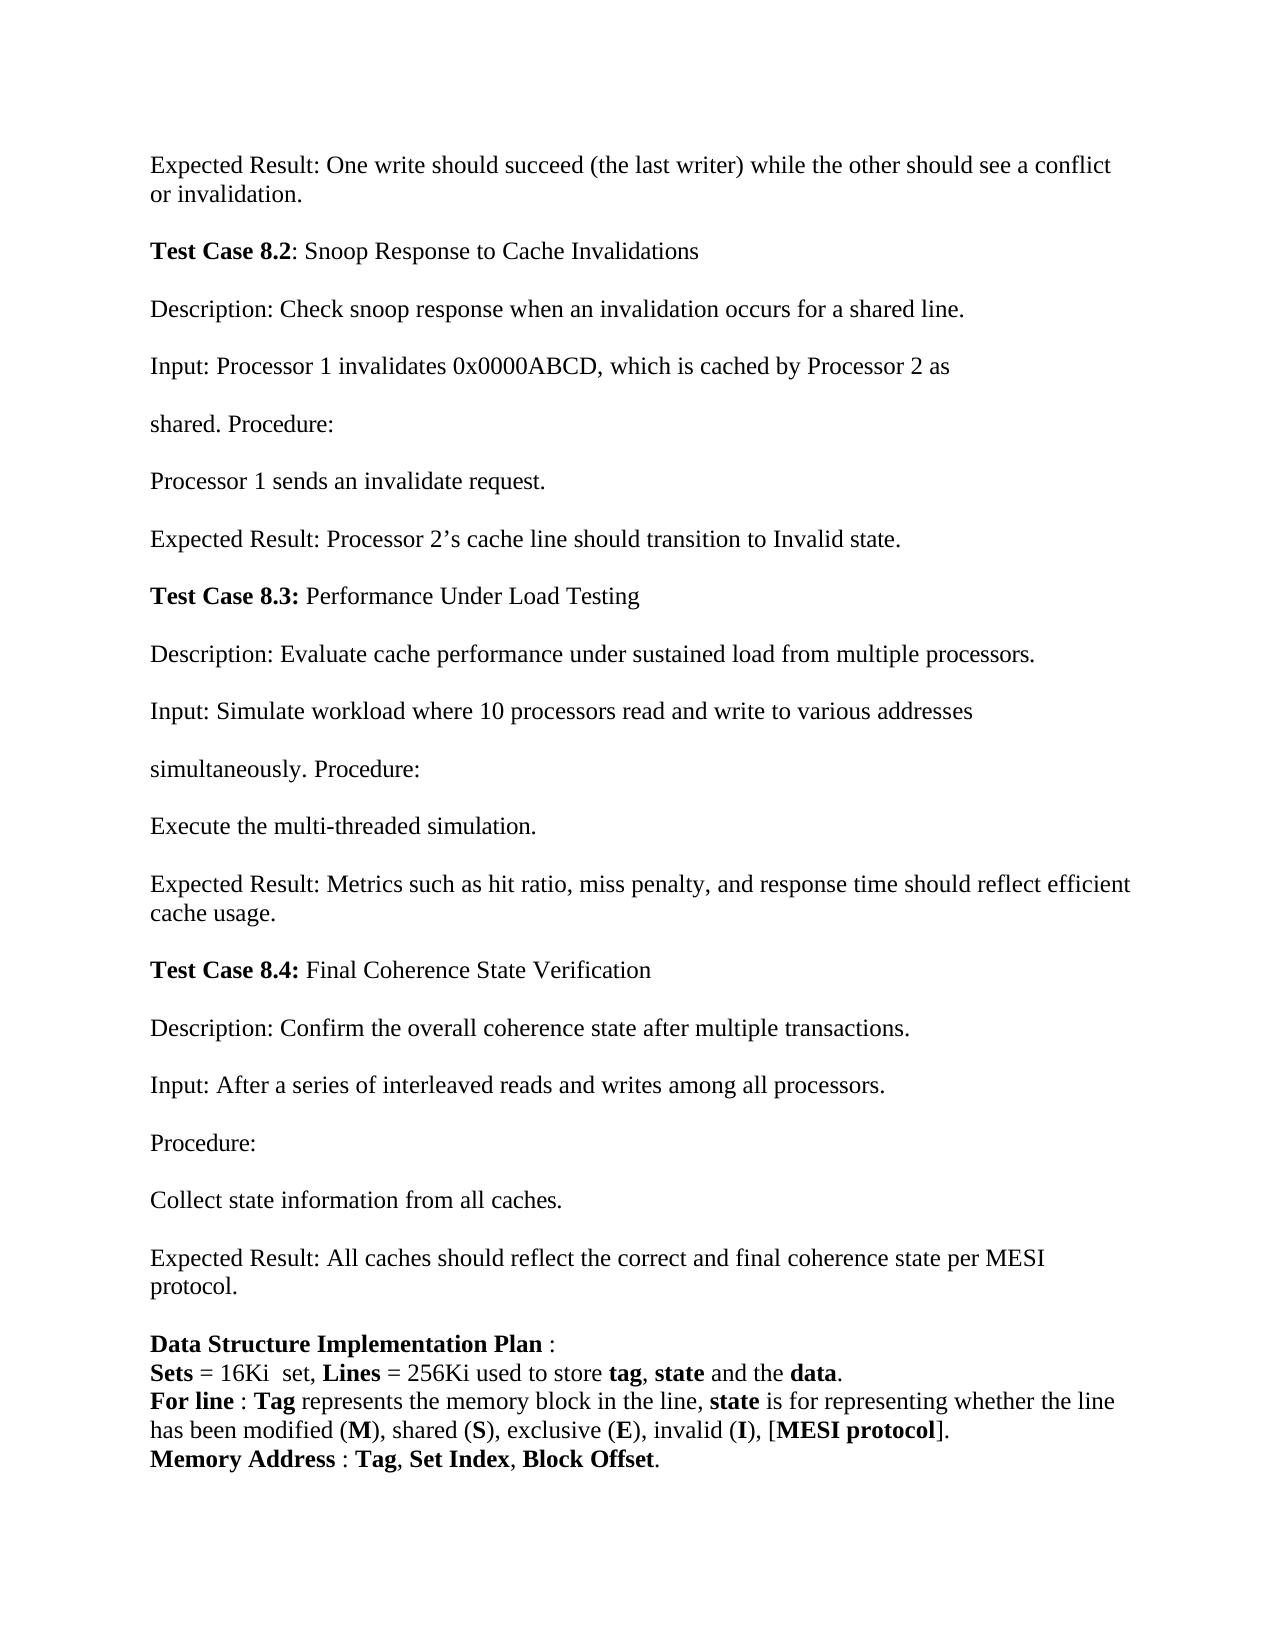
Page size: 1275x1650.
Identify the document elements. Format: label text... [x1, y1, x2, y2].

text Execute the multi-threaded simulation. [150, 811, 1137, 840]
text Sets = 16Ki set, Lines = 256Ki used to store tag, state and the data. [150, 1358, 1137, 1386]
text For line : Tag represents the memory block in the line, state is for representing whether the line has been modified (M), shared (S), exclusive (E), invalid (I), [MESI protocol]. [150, 1386, 1122, 1444]
text Input: Simulate workload where 10 processors read and write to various addresses simultaneously. Procedure: [150, 696, 1130, 782]
text Processor 1 sends an invalidate request. [150, 466, 1137, 495]
text Test Case 8.2: Snoop Response to Cache Invalidations [150, 236, 1137, 265]
text Expected Result: Processor 2’s cache line should transition to Invalid state. [150, 524, 1137, 552]
subtitle Memory Address : Tag, Set Index, Block Offset. [150, 1444, 1137, 1473]
text Procedure: [150, 1128, 1137, 1156]
text Description: Check snoop response when an invalidation occurs for a shared line. Input: Processor 1 invalidates 0x0000ABCD, which is cached by Processor 2 as shared. Procedure: [150, 294, 1027, 437]
text Expected Result: One write should succeed (the last writer) while the other should see a conflict or invalidation. [150, 150, 1130, 207]
text Expected Result: All caches should reflect the correct and final coherence state per MESI protocol. [150, 1243, 1137, 1300]
text Test Case 8.4: Final Coherence State Verification [150, 955, 1137, 984]
text Collect state information from all caches. [150, 1185, 1137, 1214]
text Description: Confirm the overall coherence state after multiple transactions. Input: After a series of interleaved reads and writes among all processors. [150, 1013, 963, 1099]
text Expected Result: Metrics such as hit ratio, miss penalty, and response time should reflect efficient cache usage. [150, 869, 1137, 926]
text Description: Evaluate cache performance under sustained load from multiple processors. [150, 639, 1137, 667]
subtitle Data Structure Implementation Plan : [150, 1329, 1137, 1358]
text Test Case 8.3: Performance Under Load Testing [150, 581, 1137, 610]
